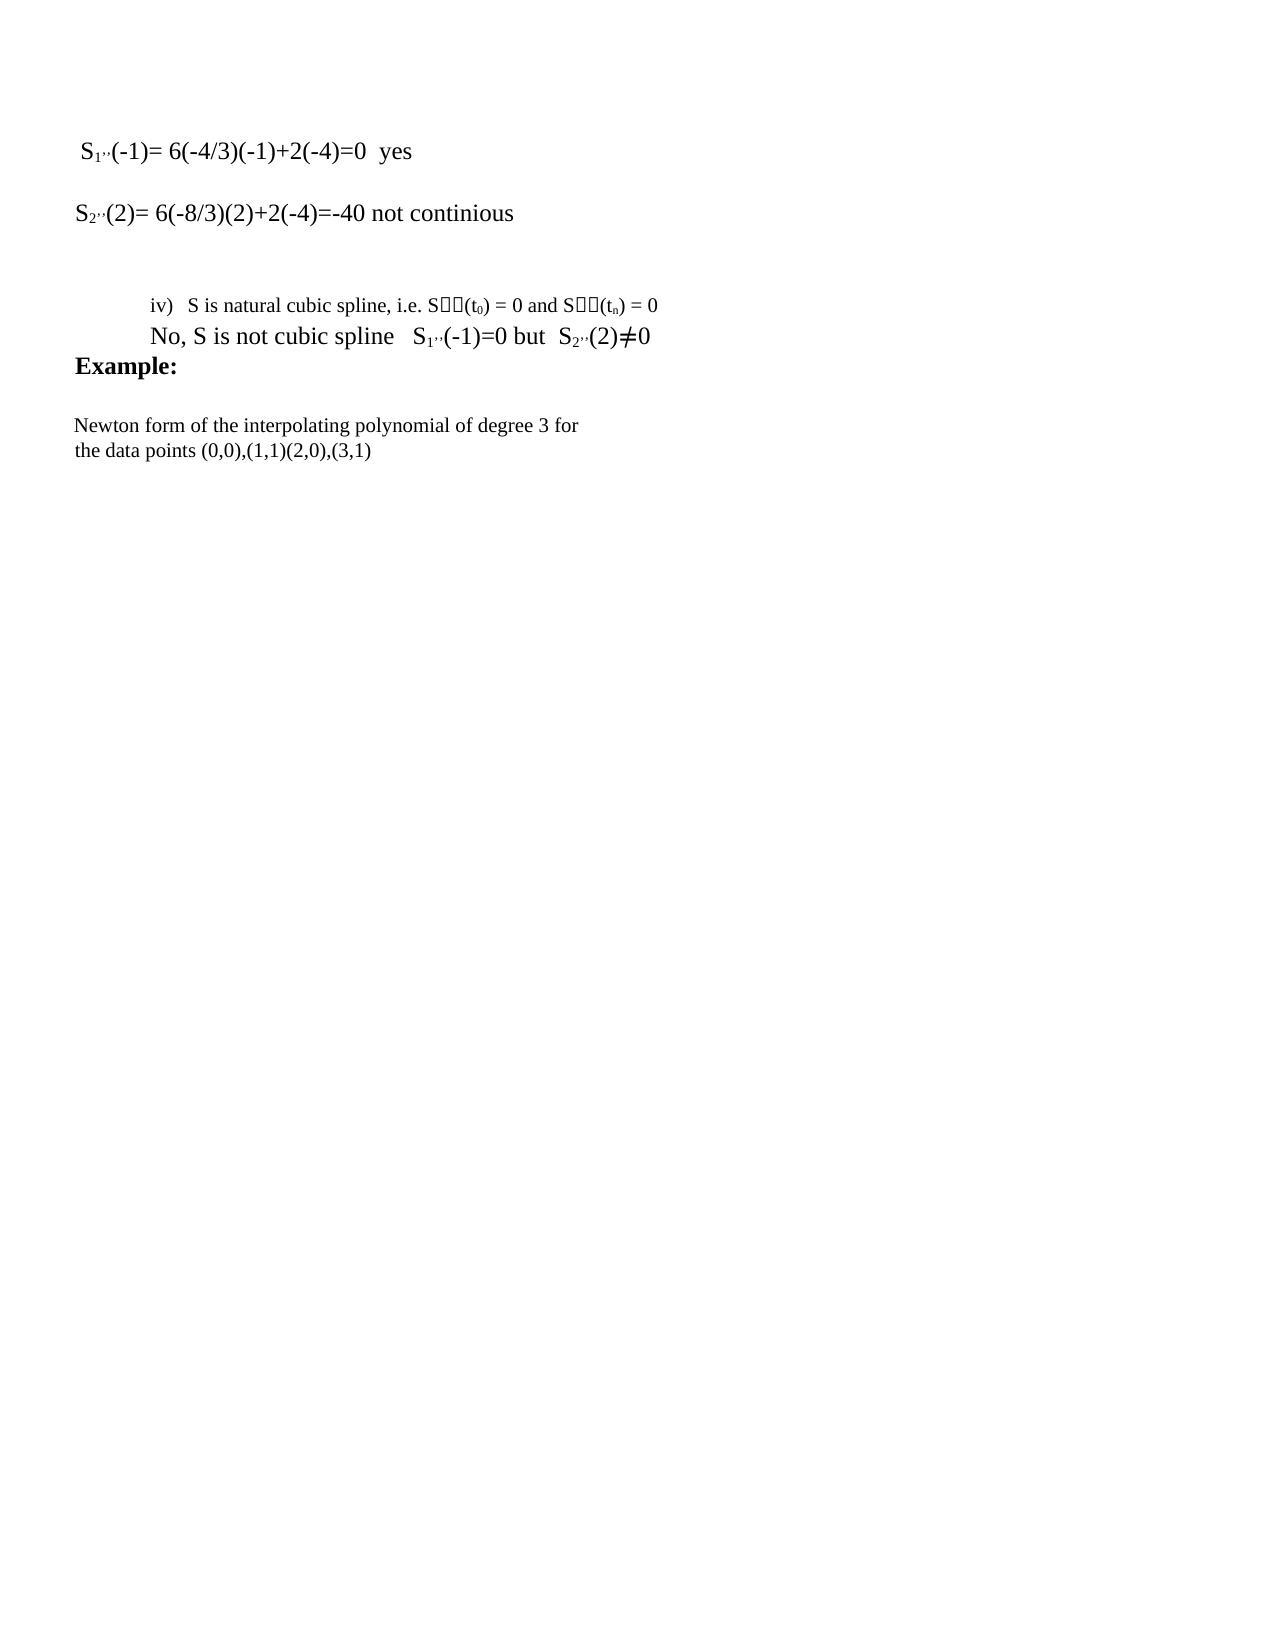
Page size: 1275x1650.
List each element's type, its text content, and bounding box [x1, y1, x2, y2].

text No, S is not cubic spline S1’’(-1)=0 but S2’’(2)≠0 [150, 320, 1171, 350]
list S is natural cubic spline, i.e. S(t0) = 0 and S(tn) = 0 [112, 289, 1171, 318]
text Example: [75, 351, 1200, 380]
text S1’’(-1)= 6(-4/3)(-1)+2(-4)=0 yes [75, 136, 1200, 165]
text S2’’(2)= 6(-8/3)(2)+2(-4)=-40 not continious [75, 198, 1200, 226]
text Newton form of the interpolating polynomial of degree 3 for the data points (0,0),(1,1)(2,0),(3,1) [73, 413, 580, 462]
